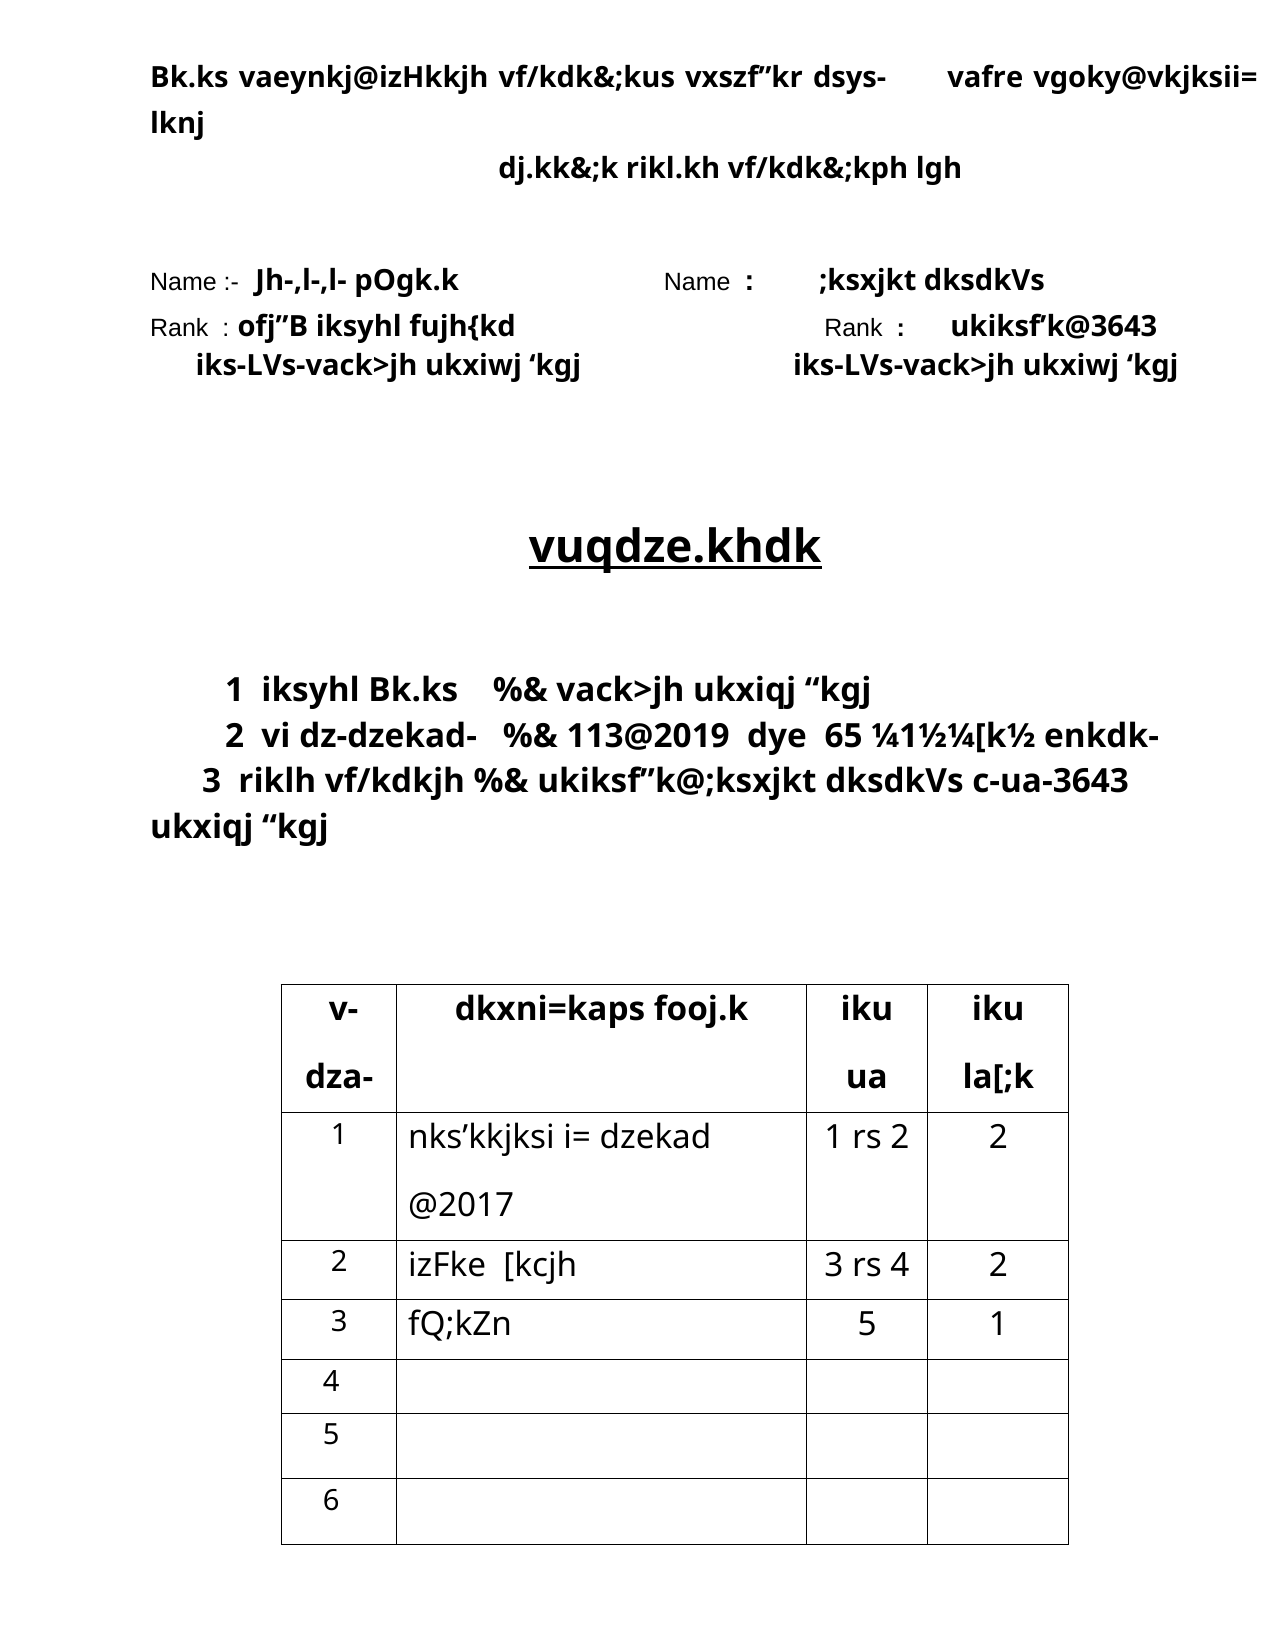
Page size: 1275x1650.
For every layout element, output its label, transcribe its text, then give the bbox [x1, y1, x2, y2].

table_cell 1 [928, 1300, 1068, 1359]
table_cell [807, 1479, 927, 1544]
table_cell 3 rs 4 [807, 1241, 927, 1299]
table_cell [928, 1360, 1068, 1413]
text 1 iksyhl Bk.ks %& vack>jh ukxiqj “kgj [150, 666, 1200, 712]
table_cell izFke [kcjh [397, 1241, 806, 1299]
table_cell 1 rs 2 [807, 1113, 927, 1239]
table_header v-dza- [282, 985, 396, 1112]
table_cell 1 [282, 1113, 396, 1239]
table_cell [807, 1360, 927, 1413]
table_cell 6 [282, 1479, 396, 1544]
table_cell 2 [928, 1241, 1068, 1299]
text Name :- Jh-,l-,l- pOgk.k Name : ;ksxjkt dksdkVs [150, 259, 1260, 299]
table_cell [928, 1479, 1068, 1544]
text vuqdze.khdk [150, 513, 1200, 575]
table_cell 4 [282, 1360, 396, 1413]
table_header iku ua [807, 985, 927, 1112]
table_cell 2 [282, 1241, 396, 1299]
table_cell 3 [282, 1300, 396, 1359]
text dj.kk&;k rikl.kh vf/kdk&;kph lgh [150, 147, 1260, 187]
text Rank : ofj”B iksyhl fujh{kd Rank : ukiksf’k@3643 [150, 305, 1200, 344]
table_header iku la[;k [928, 985, 1068, 1112]
table_cell [928, 1414, 1068, 1478]
text 3 riklh vf/kdkjh %& ukiksf”k@;ksxjkt dksdkVs c-ua-3643 ukxiqj “kgj [150, 757, 1200, 848]
text iks-LVs-vack>jh ukxiwj ‘kgj iks-LVs-vack>jh ukxiwj ‘kgj [150, 344, 1200, 384]
table_cell [397, 1414, 806, 1478]
text 2 vi dz-dzekad- %& 113@2019 dye 65 ¼1½¼[k½ enkdk- [150, 712, 1200, 757]
table_cell 5 [807, 1300, 927, 1359]
table_cell 5 [282, 1414, 396, 1478]
table_cell 2 [928, 1113, 1068, 1239]
table_cell [807, 1414, 927, 1478]
text Bk.ks vaeynkj@izHkkjh vf/kdk&;kus vxszf”kr dsys- vafre vgoky@vkjksii= lknj [150, 56, 1260, 142]
table_cell fQ;kZn [397, 1300, 806, 1359]
table_header dkxni=kaps fooj.k [397, 985, 806, 1112]
table_cell [397, 1360, 806, 1413]
table_cell [397, 1479, 806, 1544]
table_cell nks’kkjksi i= dzekad @2017 [397, 1113, 806, 1239]
